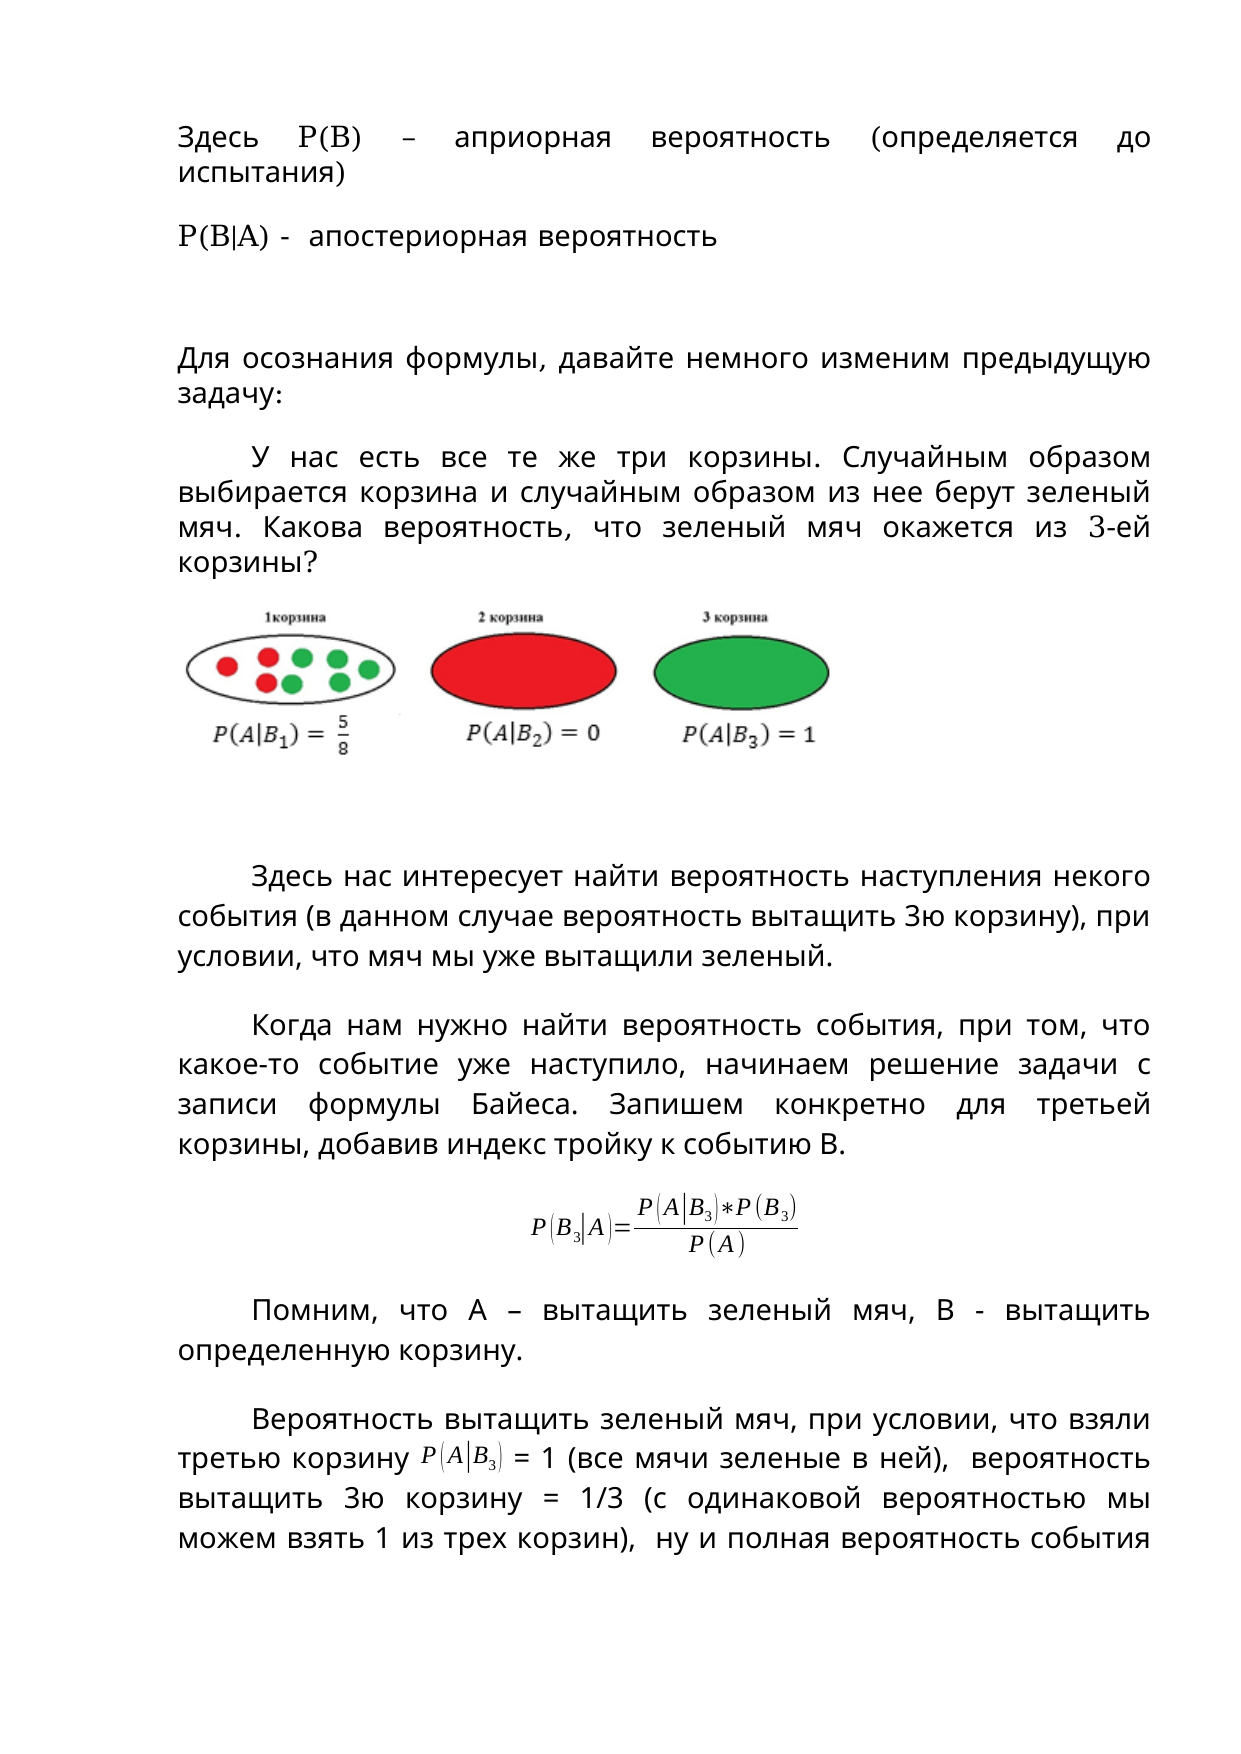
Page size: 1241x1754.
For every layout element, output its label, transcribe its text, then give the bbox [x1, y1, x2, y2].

text Когда нам нужно найти вероятность события, при том, что какое-то событие уже наступило, начинаем решение задачи с записи формулы Байеса. Запишем конкретно для третьей корзины, добавив индекс тройку к событию В. [177, 1004, 1152, 1163]
text P(B|A) - апостериорная вероятность [177, 217, 1152, 252]
picture [177, 607, 853, 758]
text Здесь P(B) – априорная вероятность (определяется до испытания) [177, 118, 1152, 188]
text Помним, что А – вытащить зеленый мяч, В - вытащить определенную корзину. [177, 1289, 1152, 1369]
text Здесь нас интересует найти вероятность наступления некого события (в данном случае вероятность вытащить 3ю корзину), при условии, что мяч мы уже вытащили зеленый. [177, 856, 1152, 975]
text Для осознания формулы, давайте немного изменим предыдущую задачу: [177, 339, 1152, 409]
text У нас есть все те же три корзины. Случайным образом выбирается корзина и случайным образом из нее берут зеленый мяч. Какова вероятность, что зеленый мяч окажется из 3-ей корзины? [177, 438, 1152, 578]
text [177, 1398, 1152, 1557]
